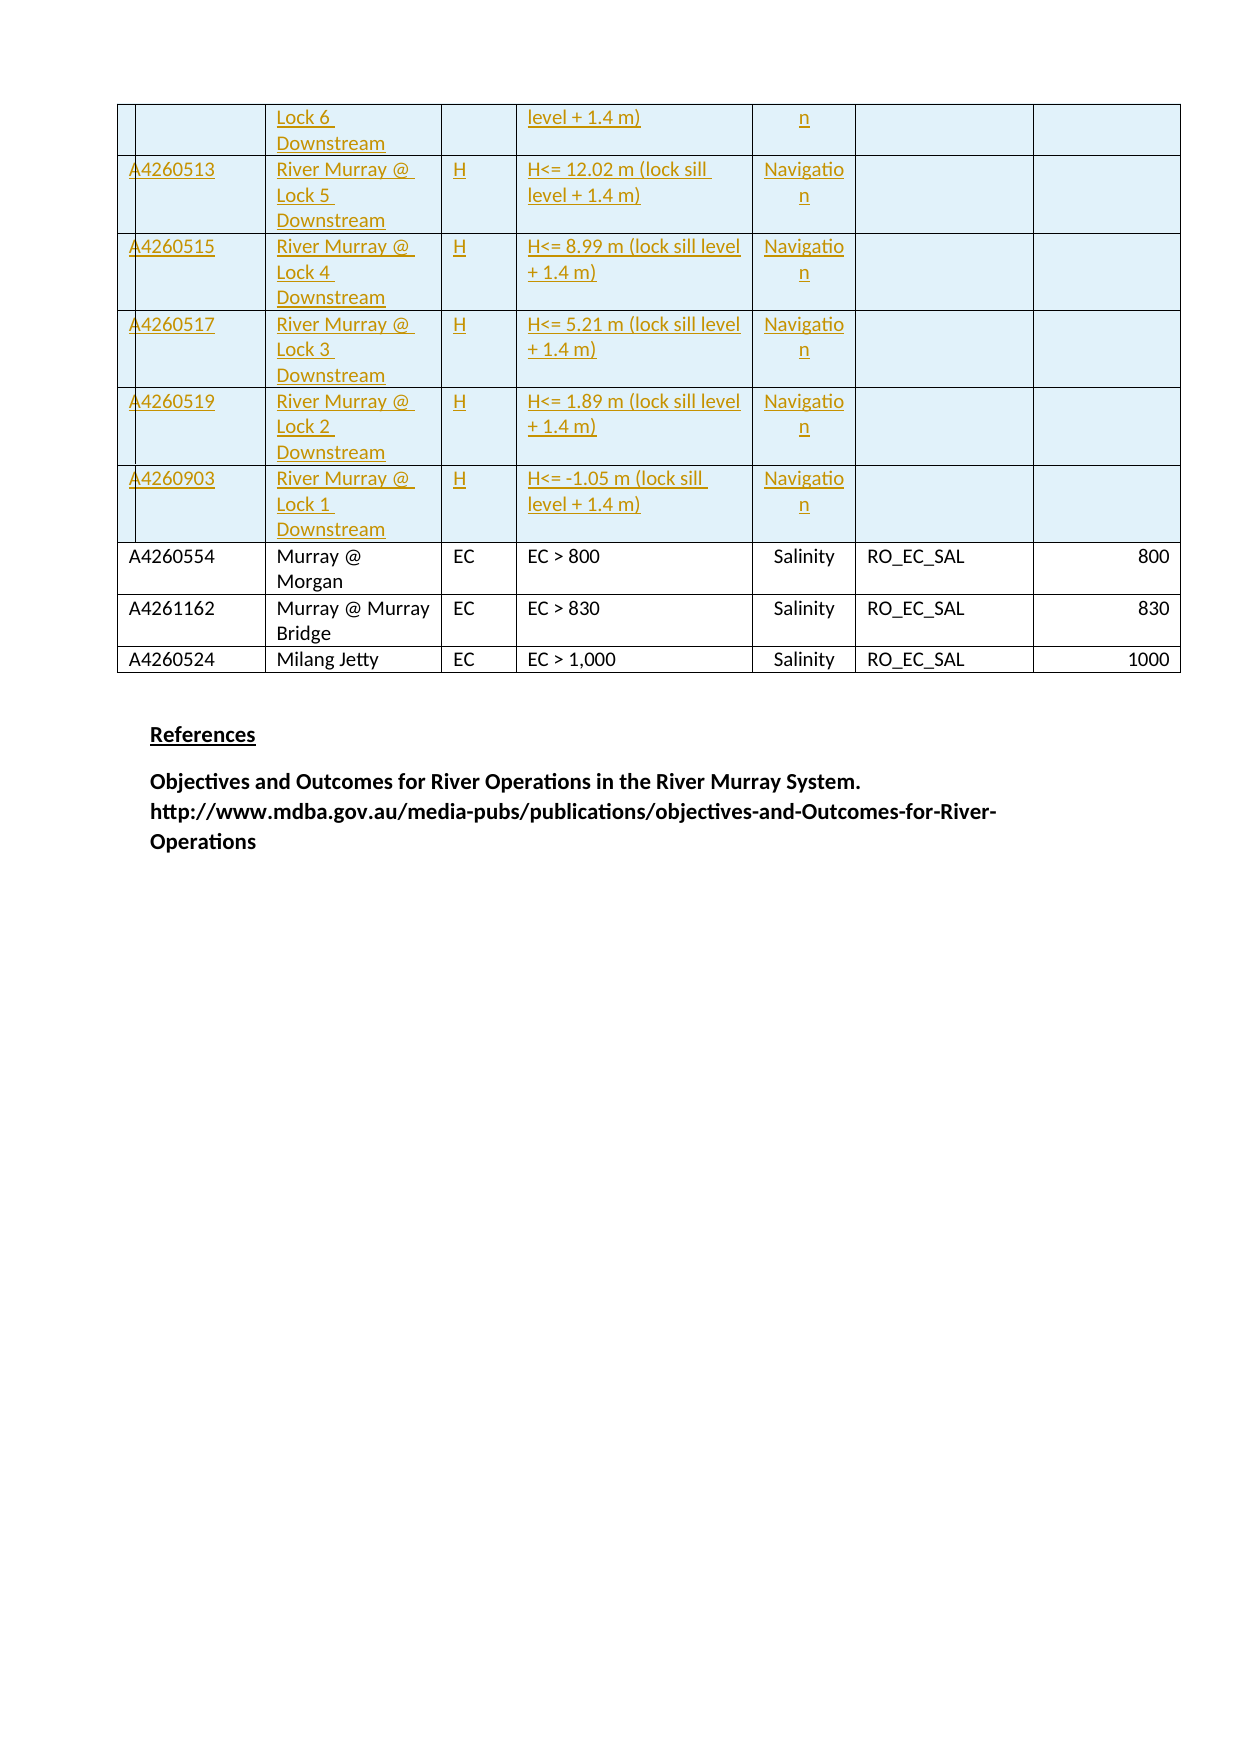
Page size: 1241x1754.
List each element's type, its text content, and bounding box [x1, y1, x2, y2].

table_cell EC > 830 [517, 595, 752, 646]
table_cell EC [442, 543, 516, 594]
table_cell 1000 [1034, 647, 1180, 672]
table_cell Murray @ Murray Bridge [266, 595, 441, 646]
table_cell 800 [1034, 543, 1180, 594]
table_cell RO_EC_SAL [856, 647, 1033, 672]
table_cell 830 [1034, 595, 1180, 646]
table_cell Salinity [753, 647, 855, 672]
table_cell Salinity [753, 595, 855, 646]
table_cell A4261162 [118, 595, 265, 646]
table_cell Salinity [753, 543, 855, 594]
text References [150, 720, 1090, 748]
table_cell Milang Jetty [266, 647, 441, 672]
table_cell EC > 800 [517, 543, 752, 594]
text Objectives and Outcomes for River Operations in the River Murray System. http://www.mdba.gov.au/media-pubs/publications/objectives-and-Outcomes-for-River-Operations [150, 767, 1090, 855]
table_cell A4260524 [118, 647, 265, 672]
table_cell Murray @ Morgan [266, 543, 441, 594]
table_cell A4260554 [118, 543, 265, 594]
table_cell RO_EC_SAL [856, 595, 1033, 646]
table_cell EC [442, 647, 516, 672]
table_cell RO_EC_SAL [856, 543, 1033, 594]
table_cell EC [442, 595, 516, 646]
table_cell EC > 1,000 [517, 647, 752, 672]
